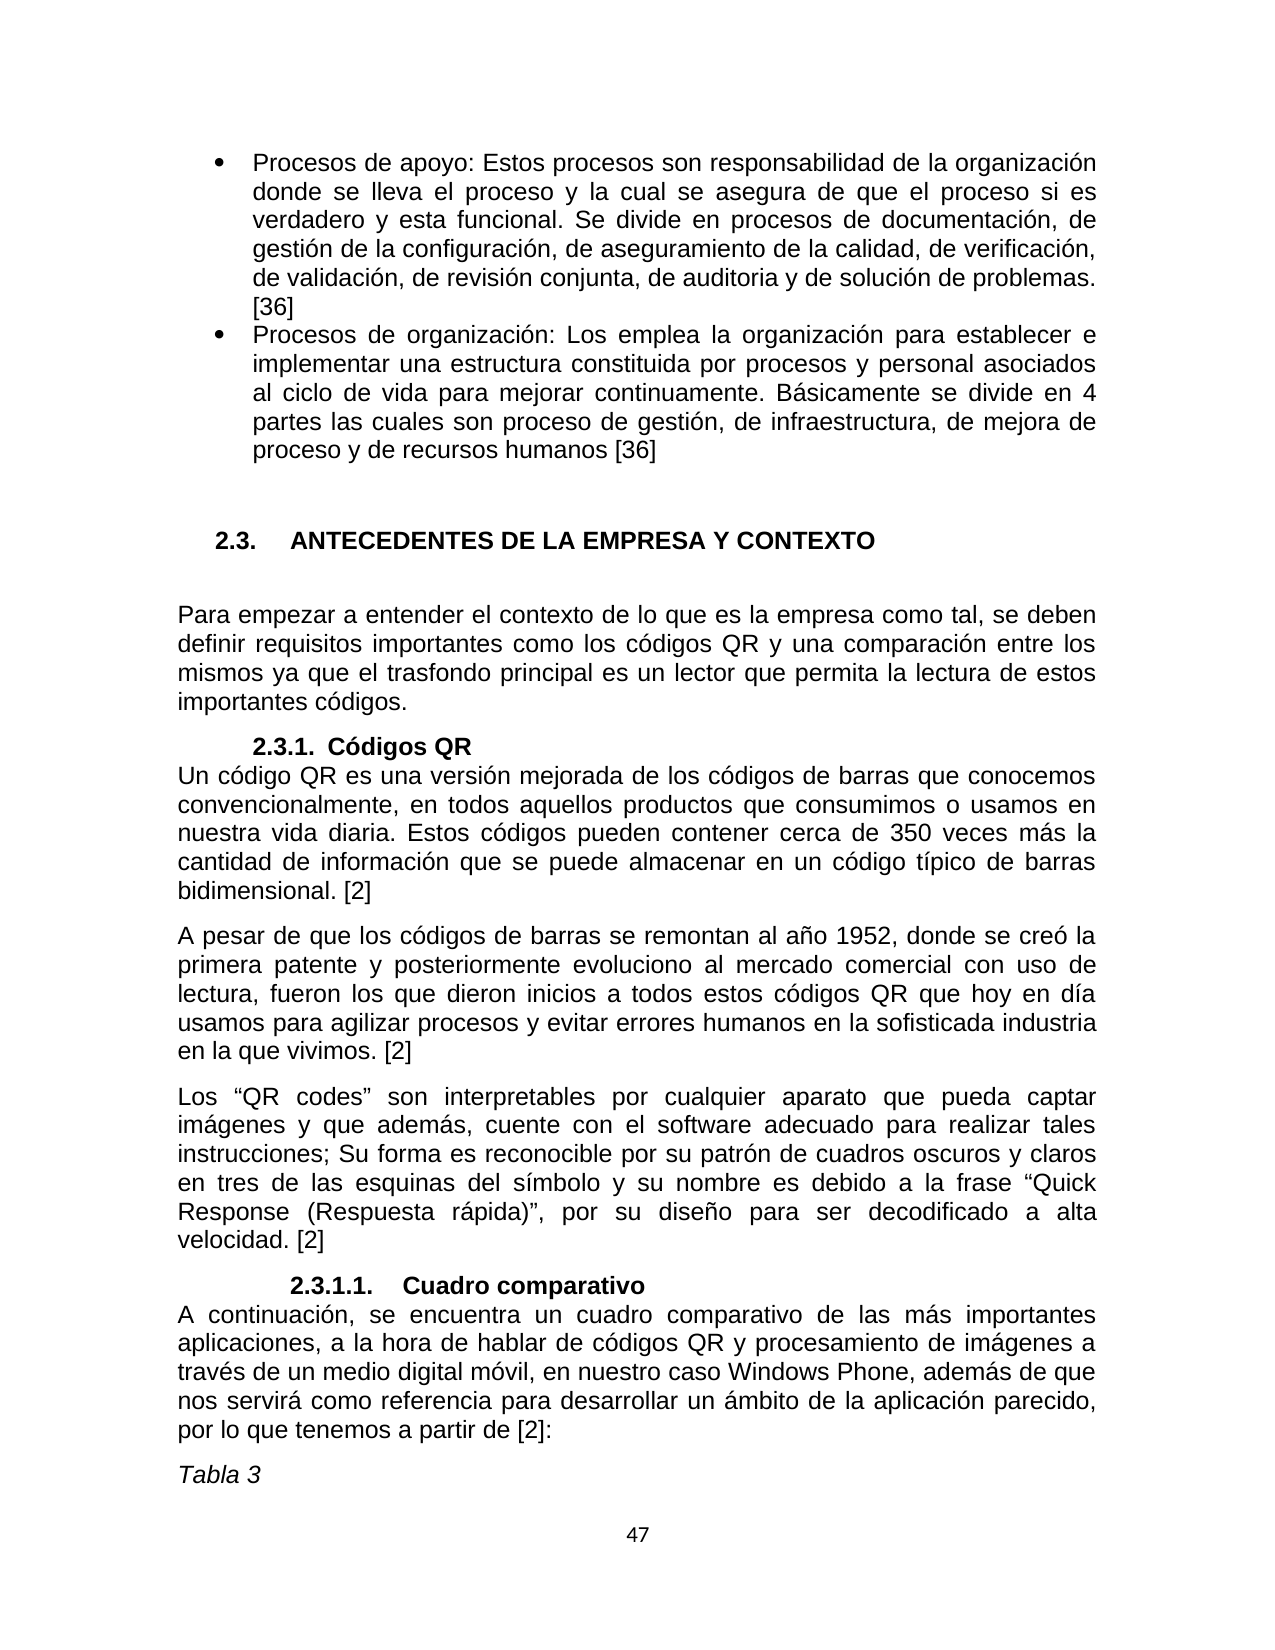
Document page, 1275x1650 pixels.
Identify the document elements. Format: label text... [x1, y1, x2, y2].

list Procesos de apoyo: Estos procesos son responsabilidad de la organización donde se lleva el proceso y la cual se asegura de que el proceso si es verdadero y esta funcional. Se divide en procesos de documentación, de gestión de la configuración, de aseguramiento de la calidad, de verificación, de validación, de revisión conjunta, de auditoria y de solución de problemas. [36] [215, 148, 1098, 320]
text A pesar de que los códigos de barras se remontan al año 1952, donde se creó la primera patente y posteriormente evoluciono al mercado comercial con uso de lectura, fueron los que dieron inicios a todos estos códigos QR que hoy en día usamos para agilizar procesos y evitar errores humanos en la sofisticada industria en la que vivimos. [2] [177, 921, 1098, 1065]
text Tabla 3 [177, 1460, 1098, 1489]
text Un código QR es una versión mejorada de los códigos de barras que conocemos convencionalmente, en todos aquellos productos que consumimos o usamos en nuestra vida diaria. Estos códigos pueden contener cerca de 350 veces más la cantidad de información que se puede almacenar en un código típico de barras bidimensional. [2] [177, 761, 1098, 904]
subtitle Cuadro comparativo [290, 1271, 1098, 1299]
subtitle Códigos QR [252, 732, 1098, 761]
text A continuación, se encuentra un cuadro comparativo de las más importantes aplicaciones, a la hora de hablar de códigos QR y procesamiento de imágenes a través de un medio digital móvil, en nuestro caso Windows Phone, además de que nos servirá como referencia para desarrollar un ámbito de la aplicación parecido, por lo que tenemos a partir de [2]: [177, 1299, 1098, 1443]
list Procesos de organización: Los emplea la organización para establecer e implementar una estructura constituida por procesos y personal asociados al ciclo de vida para mejorar continuamente. Básicamente se divide en 4 partes las cuales son proceso de gestión, de infraestructura, de mejora de proceso y de recursos humanos [36] [215, 320, 1098, 464]
text Los “QR codes” son interpretables por cualquier aparato que pueda captar imágenes y que además, cuente con el software adecuado para realizar tales instrucciones; Su forma es reconocible por su patrón de cuadros oscuros y claros en tres de las esquinas del símbolo y su nombre es debido a la frase “Quick Response (Respuesta rápida)”, por su diseño para ser decodificado a alta velocidad. [2] [177, 1082, 1098, 1254]
text Para empezar a entender el contexto de lo que es la empresa como tal, se deben definir requisitos importantes como los códigos QR y una comparación entre los mismos ya que el trasfondo principal es un lector que permita la lectura de estos importantes códigos. [177, 600, 1098, 715]
subtitle ANTECEDENTES DE LA EMPRESA Y CONTEXTO [215, 526, 1098, 555]
